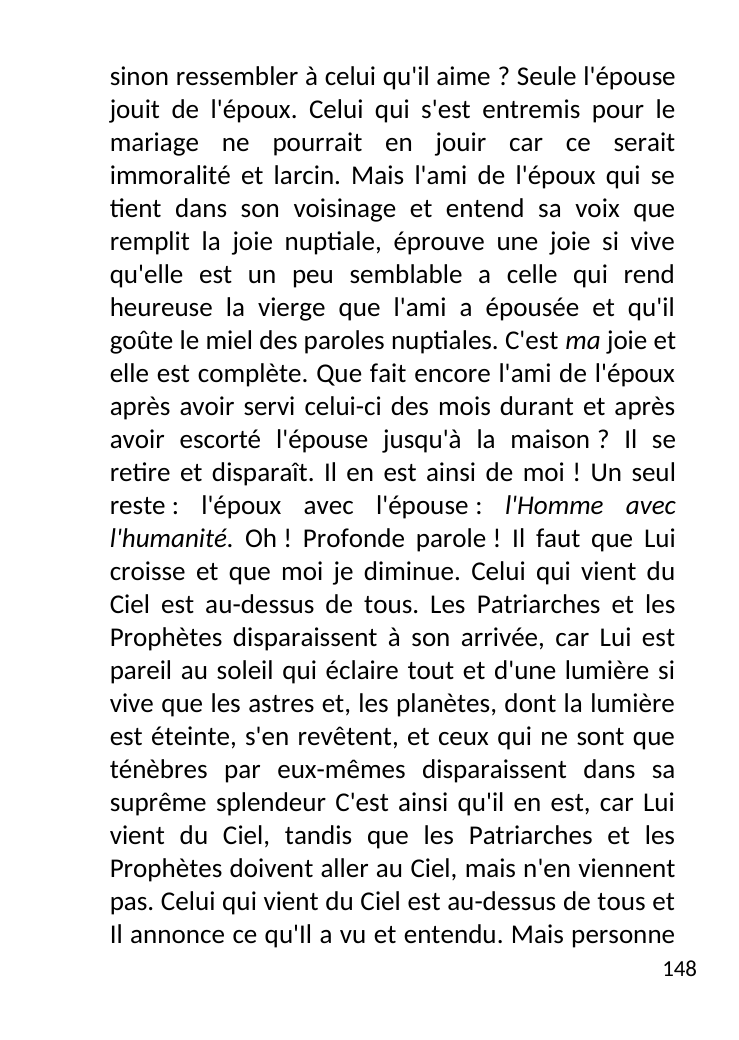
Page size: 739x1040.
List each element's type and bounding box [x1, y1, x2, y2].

text [109, 59, 676, 951]
